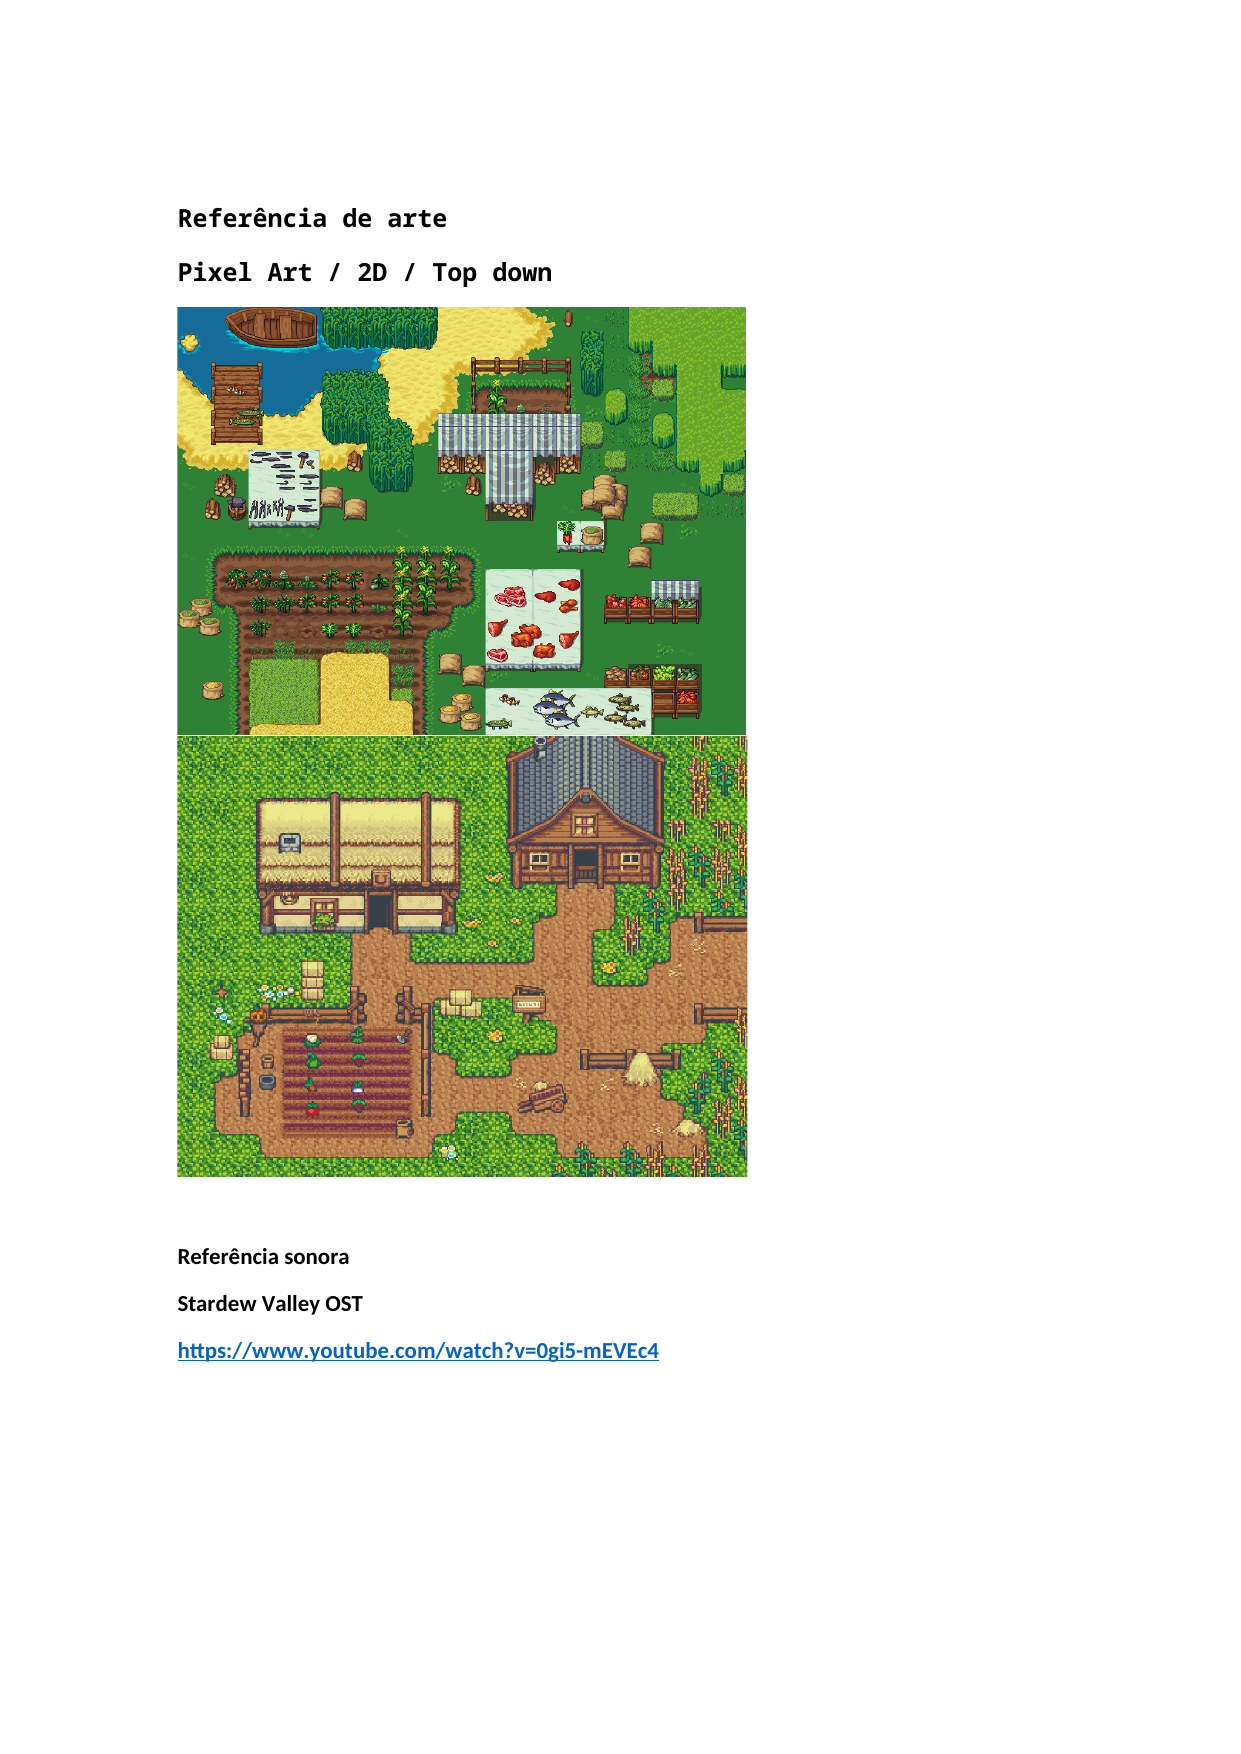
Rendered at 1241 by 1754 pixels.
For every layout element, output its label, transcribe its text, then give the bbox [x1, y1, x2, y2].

text Stardew Valley OST [177, 1289, 1063, 1317]
text https://www.youtube.com/watch?v=0gi5-mEVEc4 [177, 1336, 1063, 1364]
picture [177, 307, 746, 735]
picture [177, 736, 748, 1177]
text Pixel Art / 2D / Top down [177, 254, 1063, 288]
text Referência de arte [177, 201, 1063, 235]
text Referência sonora [177, 1242, 1063, 1270]
